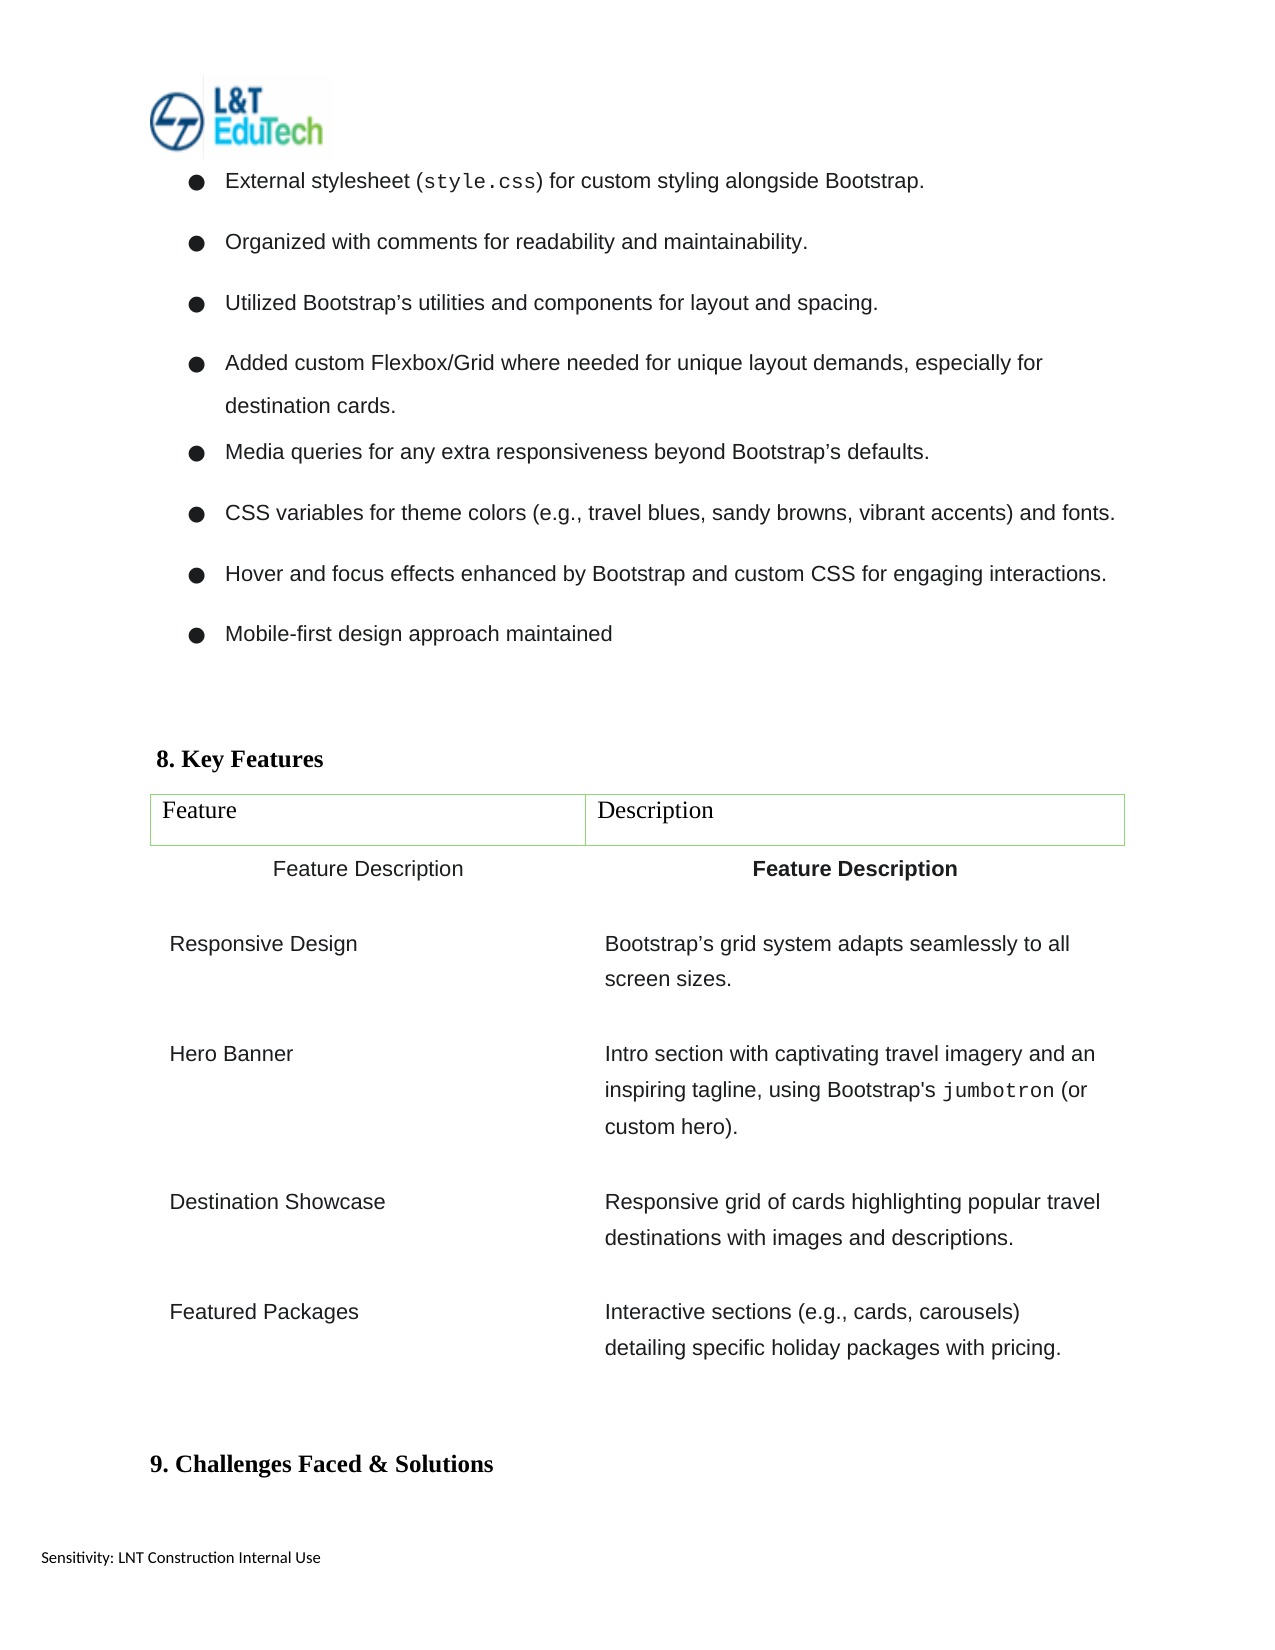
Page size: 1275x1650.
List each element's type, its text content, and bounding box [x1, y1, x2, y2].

list Utilized Bootstrap’s utilities and components for layout and spacing. [187, 279, 1125, 322]
text 8. Key Features [150, 744, 1125, 773]
list Media queries for any extra responsiveness beyond Bootstrap’s defaults. [187, 429, 1125, 472]
table_cell Feature Description [151, 846, 586, 920]
table_cell Feature Description [586, 846, 1124, 920]
table_cell Intro section with captivating travel imagery and an inspiring tagline, using Bootstrap's jumbotron (or custom hero). [586, 1031, 1124, 1178]
list External stylesheet (style.css) for custom styling alongside Bootstrap. [187, 158, 1125, 201]
table_cell Bootstrap’s grid system adapts seamlessly to all screen sizes. [586, 920, 1124, 1031]
table_cell Responsive Design [151, 920, 586, 1031]
table_header Description [586, 795, 1124, 844]
table_header Feature [151, 795, 585, 844]
list CSS variables for theme colors (e.g., travel blues, sandy browns, vibrant accents) and fonts. [187, 489, 1125, 532]
list Organized with comments for readability and maintainability. [187, 219, 1125, 261]
table_cell Destination Showcase [151, 1178, 586, 1289]
text 9. Challenges Faced & Solutions [150, 1449, 1125, 1478]
table_cell Hero Banner [151, 1031, 586, 1178]
table_cell Responsive grid of cards highlighting popular travel destinations with images and descriptions. [586, 1178, 1124, 1289]
list Hover and focus effects enhanced by Bootstrap and custom CSS for engaging interactions. [187, 550, 1125, 593]
picture [150, 75, 334, 159]
table_cell Interactive sections (e.g., cards, carousels) detailing specific holiday packages with pricing. [586, 1289, 1124, 1399]
table_cell Featured Packages [151, 1289, 586, 1399]
list Mobile-first design approach maintained [187, 611, 1125, 653]
list Added custom Flexbox/Grid where needed for unique layout demands, especially for destination cards. [187, 340, 1125, 418]
